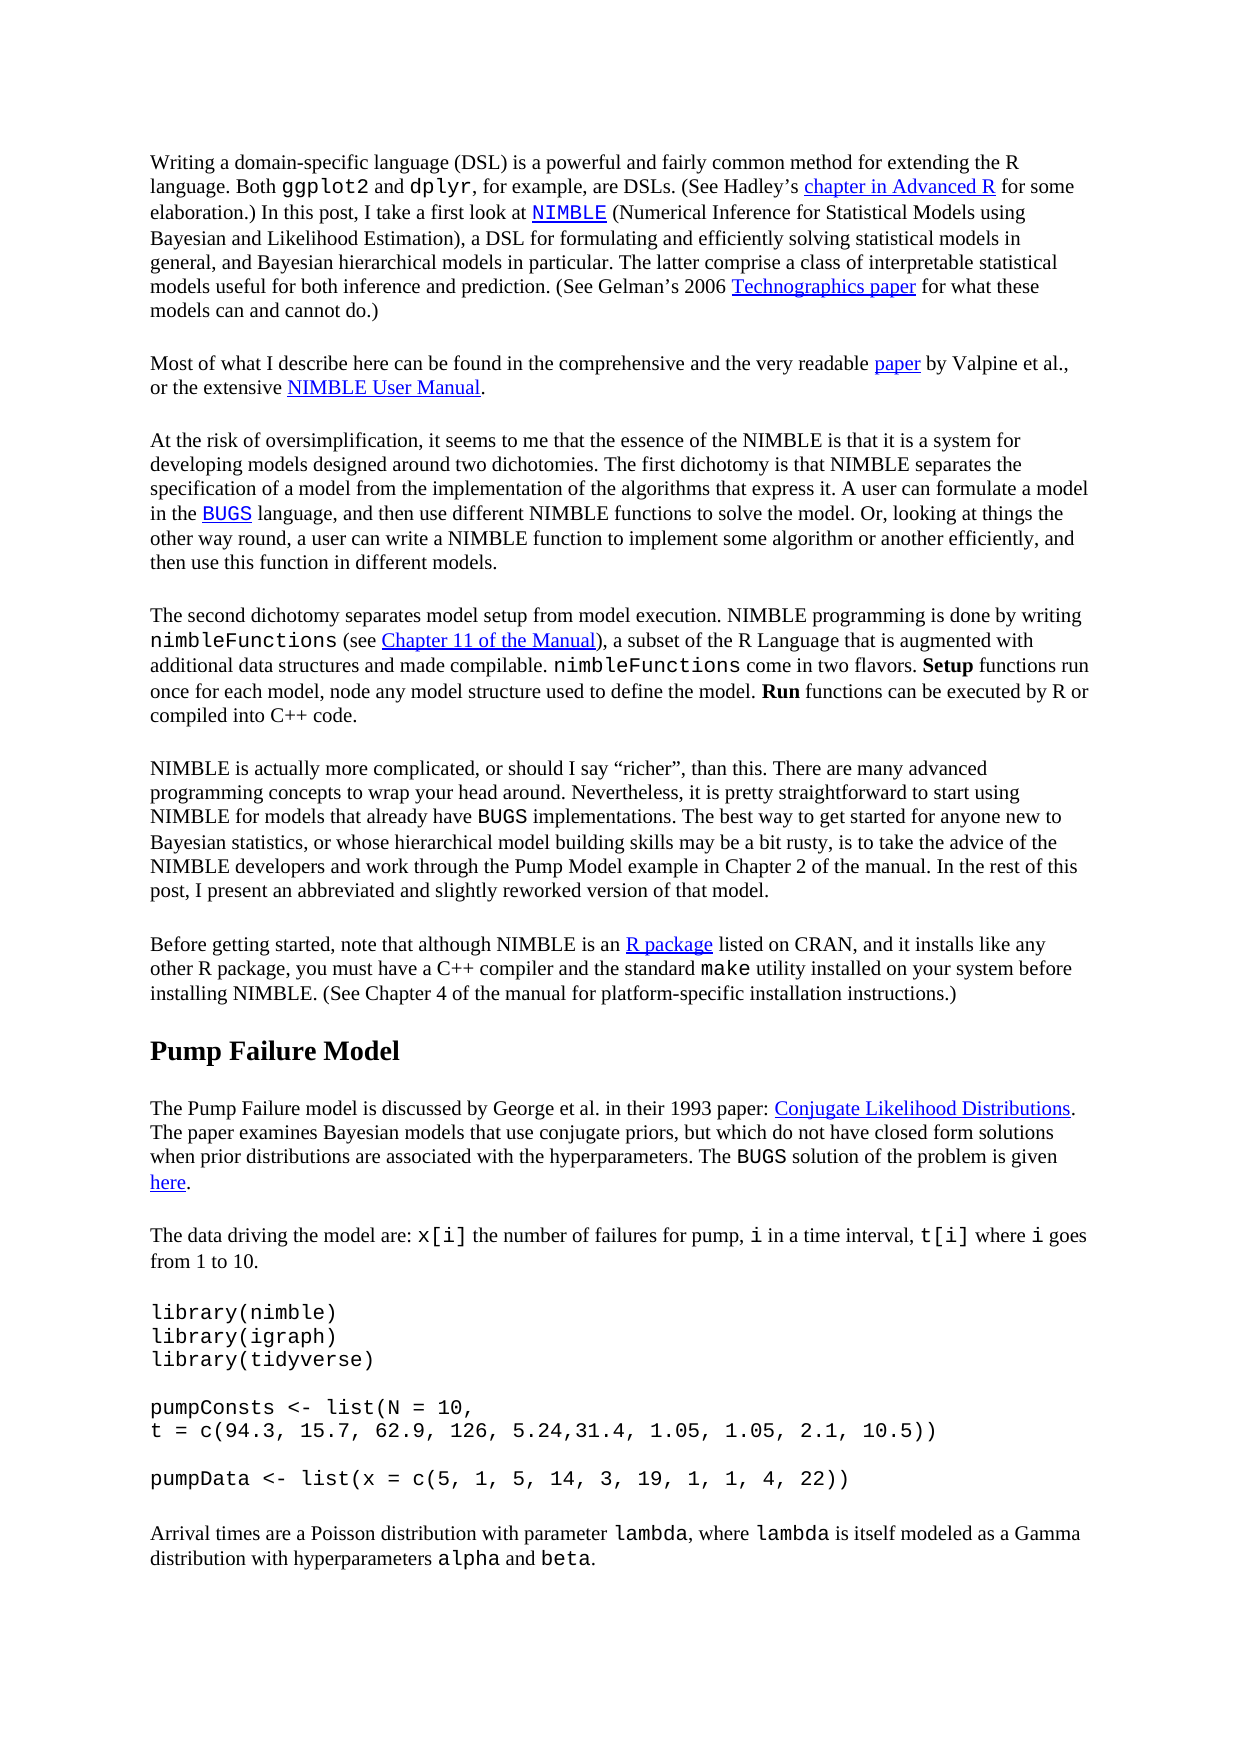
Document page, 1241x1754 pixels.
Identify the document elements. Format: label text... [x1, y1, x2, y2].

text At the risk of oversimplification, it seems to me that the essence of the NIMBLE is that it is a system for developing models designed around two dichotomies. The first dichotomy is that NIMBLE separates the specification of a model from the implementation of the algorithms that express it. A user can formulate a model in the BUGS language, and then use different NIMBLE functions to solve the model. Or, looking at things the other way round, a user can write a NIMBLE function to implement some algorithm or another efficiently, and then use this function in different models. [150, 428, 1090, 574]
text library(igraph) [150, 1326, 1090, 1349]
text The second dichotomy separates model setup from model execution. NIMBLE programming is done by writing nimbleFunctions (see Chapter 11 of the Manual), a subset of the R Language that is augmented with additional data structures and made compilable. nimbleFunctions come in two flavors. Setup functions run once for each model, node any model structure used to define the model. Run functions can be executed by R or compiled into C++ code. [150, 603, 1090, 727]
text library(tidyverse) [150, 1349, 1090, 1373]
text t = c(94.3, 15.7, 62.9, 126, 5.24,31.4, 1.05, 1.05, 2.1, 10.5)) [150, 1420, 1090, 1444]
text Writing a domain-specific language (DSL) is a powerful and fairly common method for extending the R language. Both ggplot2 and dplyr, for example, are DSLs. (See Hadley’s chapter in Advanced R for some elaboration.) In this post, I take a first look at NIMBLE (Numerical Inference for Statistical Models using Bayesian and Likelihood Estimation), a DSL for formulating and efficiently solving statistical models in general, and Bayesian hierarchical models in particular. The latter comprise a class of interpretable statistical models useful for both inference and prediction. (See Gelman’s 2006 Technographics paper for what these models can and cannot do.) [150, 150, 1090, 322]
text pumpData <- list(x = c(5, 1, 5, 14, 3, 19, 1, 1, 4, 22)) [150, 1468, 1090, 1491]
text The data driving the model are: x[i] the number of failures for pump, i in a time interval, t[i] where i goes from 1 to 10. [150, 1223, 1090, 1273]
text Before getting started, note that although NIMBLE is an R package listed on CRAN, and it installs like any other R package, you must have a C++ compiler and the standard make utility installed on your system before installing NIMBLE. (See Chapter 4 of the manual for platform-specific installation instructions.) [150, 931, 1090, 1005]
text Pump Failure Model [150, 1034, 1090, 1067]
text NIMBLE is actually more complicated, or should I say “richer”, than this. There are many advanced programming concepts to wrap your head around. Nevertheless, it is pretty straightforward to start using NIMBLE for models that already have BUGS implementations. The best way to get started for anyone new to Bayesian statistics, or whose hierarchical model building skills may be a bit rusty, is to take the advice of the NIMBLE developers and work through the Pump Model example in Chapter 2 of the manual. In the rest of this post, I present an abbreviated and slightly reworked version of that model. [150, 756, 1090, 902]
text Most of what I describe here can be found in the comprehensive and the very readable paper by Valpine et al., or the extensive NIMBLE User Manual. [150, 351, 1090, 399]
text The Pump Failure model is discussed by George et al. in their 1993 paper: Conjugate Likelihood Distributions. The paper examines Bayesian models that use conjugate priors, but which do not have closed form solutions when prior distributions are associated with the hyperparameters. The BUGS solution of the problem is given here. [150, 1096, 1090, 1194]
text pumpConsts <- list(N = 10, [150, 1397, 1090, 1420]
text library(nimble) [150, 1302, 1090, 1326]
text Arrival times are a Poisson distribution with parameter lambda, where lambda is itself modeled as a Gamma distribution with hyperparameters alpha and beta. [150, 1520, 1090, 1572]
